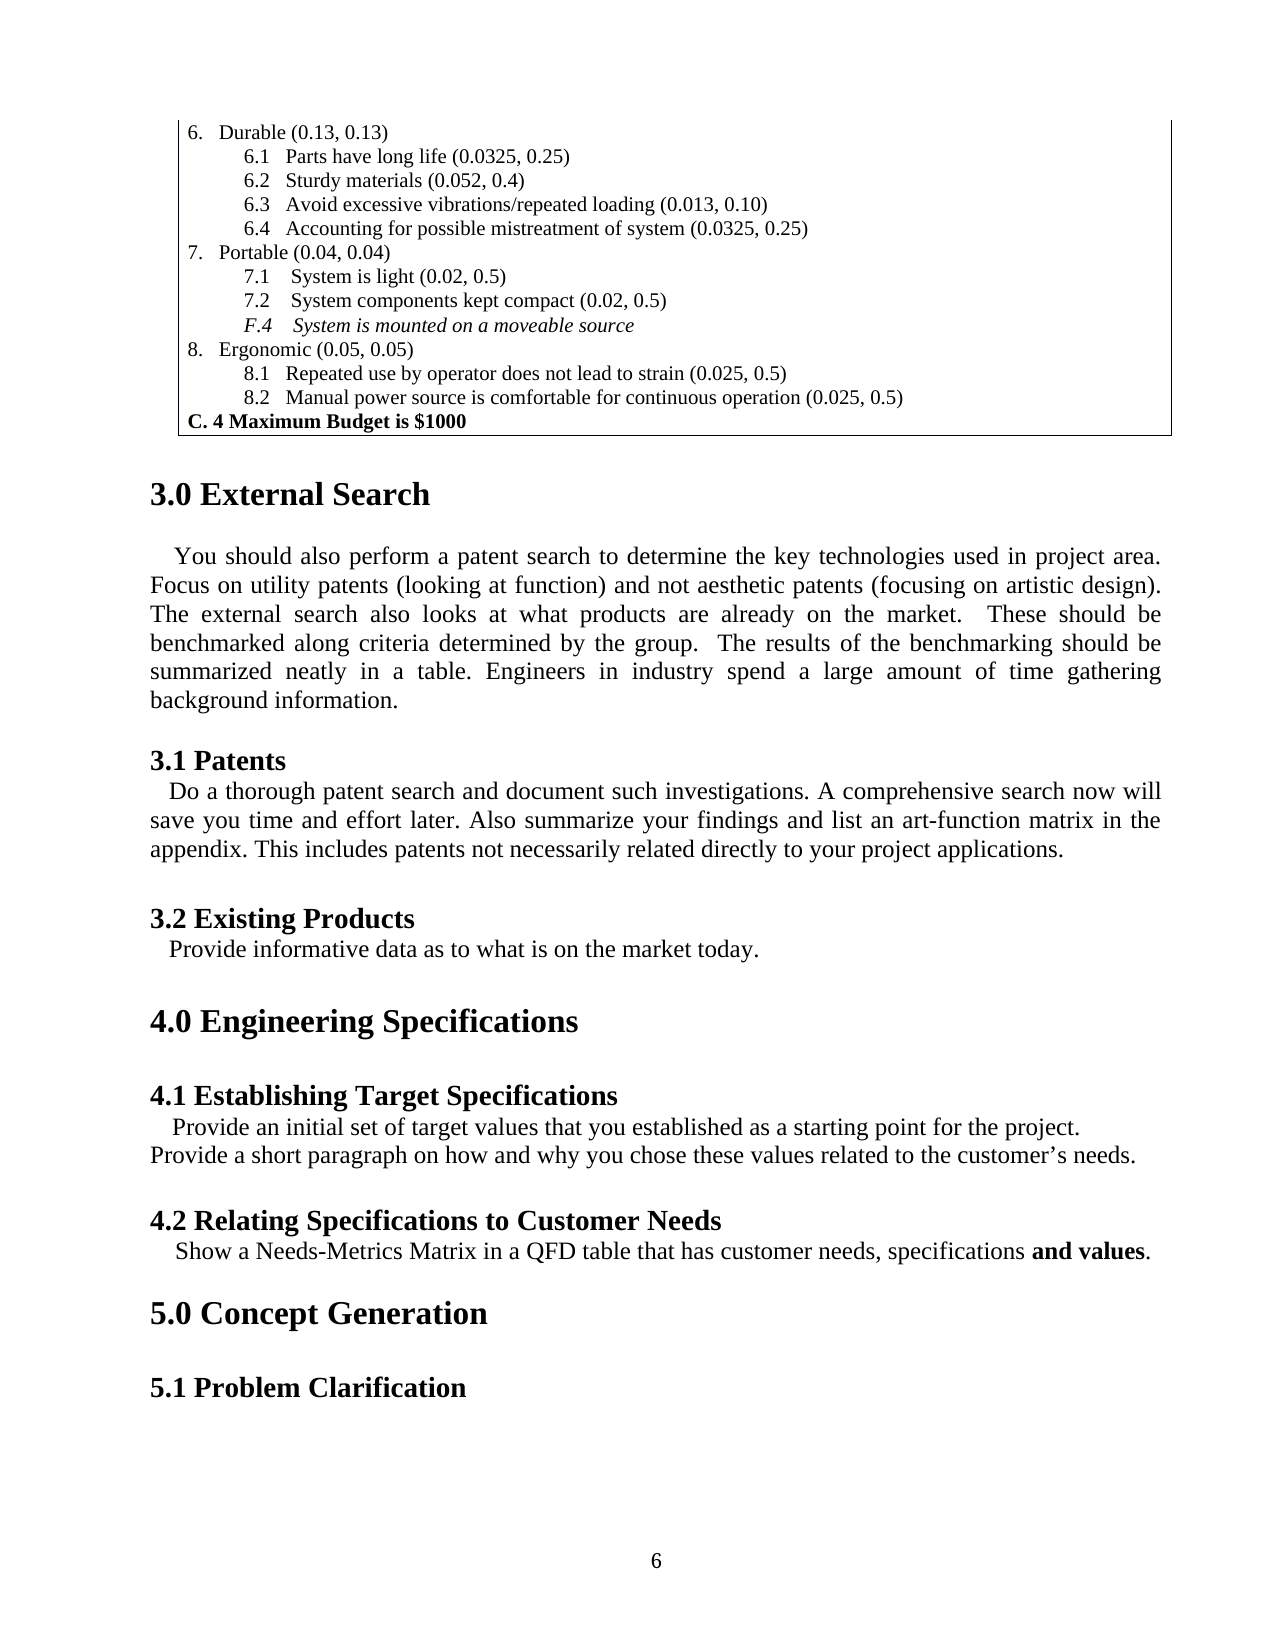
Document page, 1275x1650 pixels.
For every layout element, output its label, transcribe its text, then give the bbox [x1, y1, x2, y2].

text 5.0 Concept Generation [150, 1294, 1162, 1332]
text Do a thorough patent search and document such investigations. A comprehensive search now will save you time and effort later. Also summarize your findings and list an art-function matrix in the appendix. This includes patents not necessarily related directly to your project applications. [150, 776, 1162, 862]
text 4.2 Relating Specifications to Customer Needs [150, 1203, 1162, 1236]
text 6.2 Sturdy materials (0.052, 0.4) [179, 168, 1171, 192]
text 8.1 Repeated use by operator does not lead to strain (0.025, 0.5) [179, 361, 1171, 385]
text 7.2 System components kept compact (0.02, 0.5) [179, 288, 1171, 312]
text You should also perform a patent search to determine the key technologies used in project area. Focus on utility patents (looking at function) and not aesthetic patents (focusing on artistic design). The external search also looks at what products are already on the market. These should be benchmarked along criteria determined by the group. The results of the benchmarking should be summarized neatly in a table. Engineers in industry spend a large amount of time gathering background information. [150, 541, 1162, 714]
text 6.4 Accounting for possible mistreatment of system (0.0325, 0.25) [179, 216, 1171, 240]
text 8. Ergonomic (0.05, 0.05) [179, 337, 1171, 361]
text 6. Durable (0.13, 0.13) [179, 120, 1171, 144]
text 3.2 Existing Products [150, 901, 1162, 934]
text Provide informative data as to what is on the market today. [150, 934, 1162, 963]
text 6.1 Parts have long life (0.0325, 0.25) [179, 144, 1171, 168]
text Provide an initial set of target values that you established as a starting point for the project. Provide a short paragraph on how and why you chose these values related to the customer’s needs. [150, 1112, 1162, 1169]
text 3.0 External Search [150, 474, 1162, 513]
text 5.1 Problem Clarification [150, 1370, 1162, 1404]
text 7.1 System is light (0.02, 0.5) [179, 264, 1171, 288]
text 7. Portable (0.04, 0.04) [179, 240, 1171, 264]
text 3.1 Patents [150, 743, 1162, 776]
text 8.2 Manual power source is comfortable for continuous operation (0.025, 0.5) [179, 385, 1171, 409]
text 6.3 Avoid excessive vibrations/repeated loading (0.013, 0.10) [179, 192, 1171, 216]
text C. 4 Maximum Budget is $1000 [179, 409, 1171, 435]
text Show a Needs-Metrics Matrix in a QFD table that has customer needs, specifications and values. [150, 1236, 1162, 1265]
text 4.1 Establishing Target Specifications [150, 1078, 1162, 1112]
text F.4 System is mounted on a moveable source [179, 312, 1171, 337]
text 4.0 Engineering Specifications [150, 1001, 1162, 1040]
